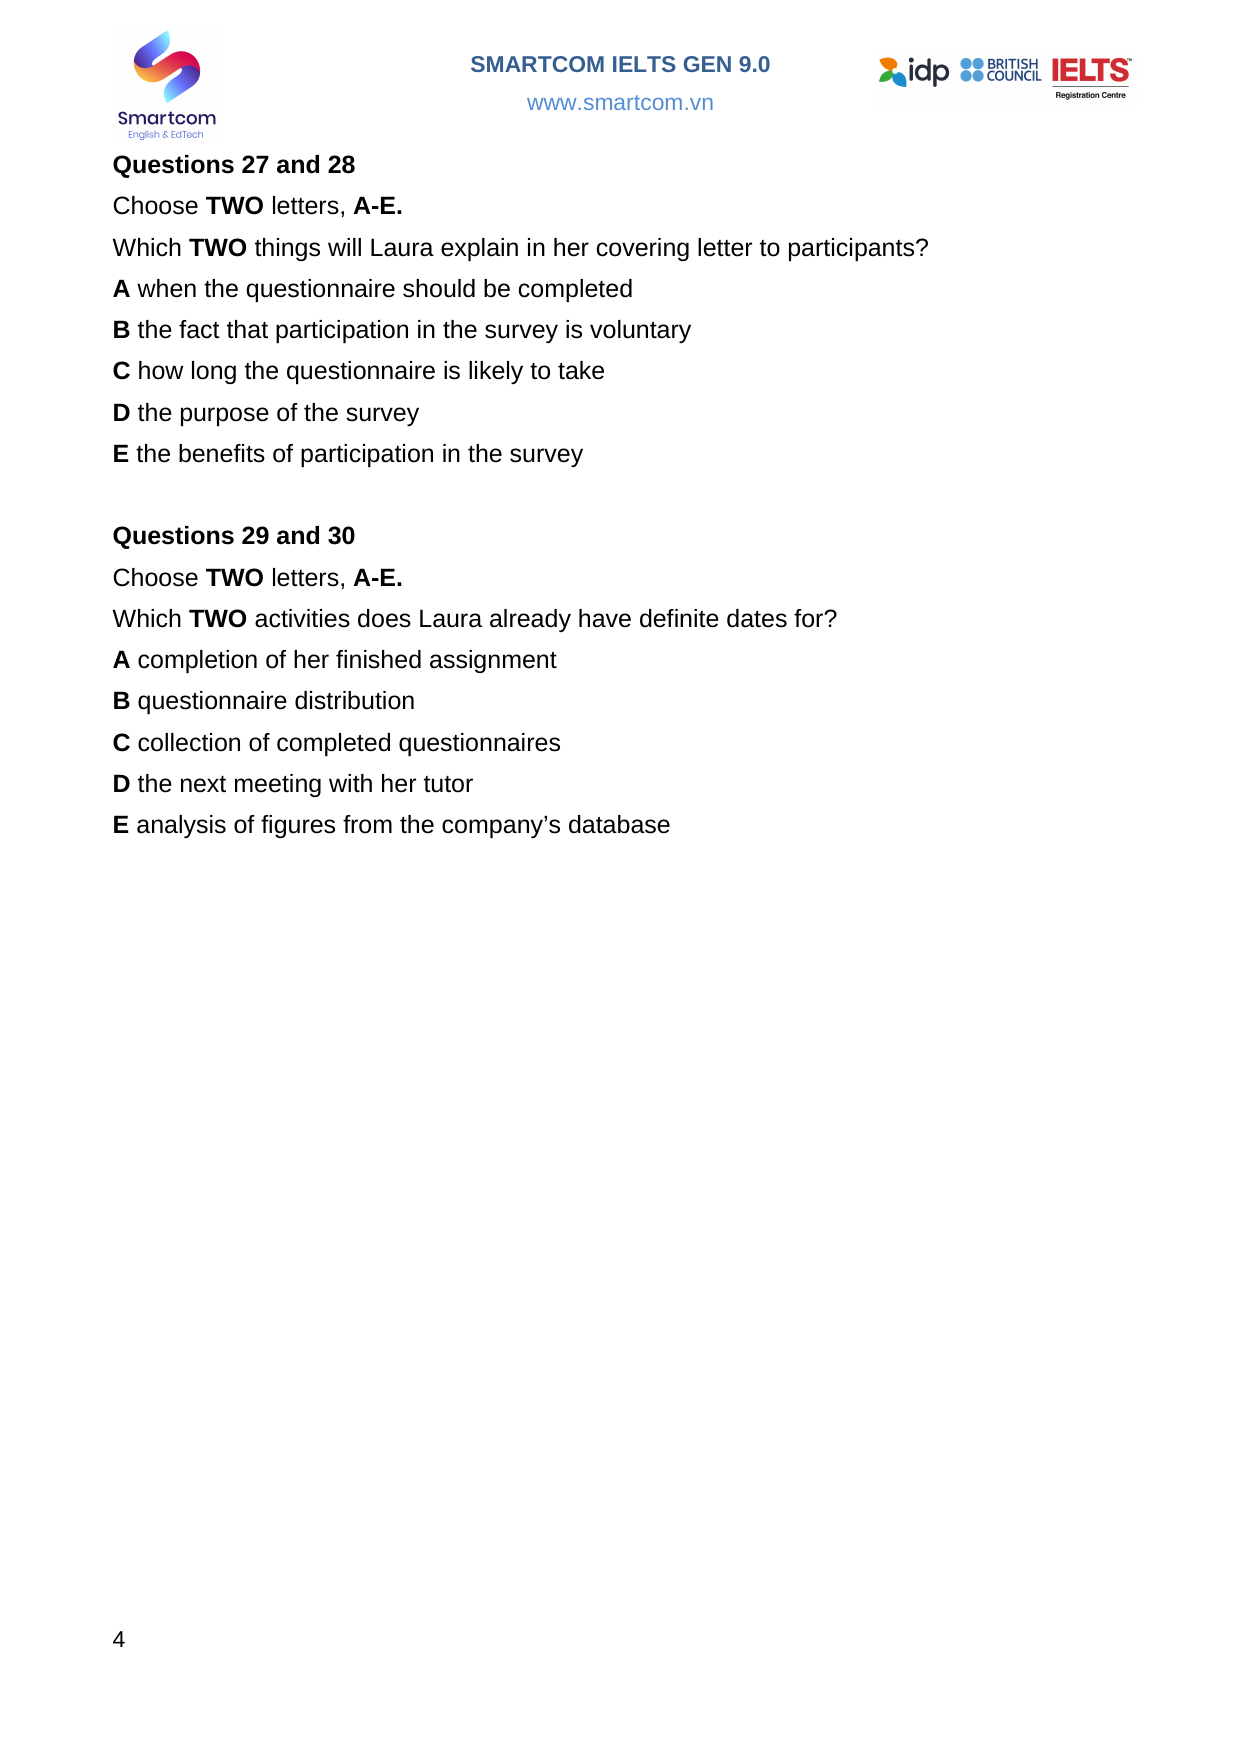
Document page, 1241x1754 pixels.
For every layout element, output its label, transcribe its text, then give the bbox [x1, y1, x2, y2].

text Which TWO things will Laura explain in her covering letter to participants? [112, 232, 1128, 261]
text A completion of her finished assignment [112, 645, 1128, 674]
text E analysis of figures from the company’s database [112, 810, 1128, 839]
text B questionnaire distribution [112, 686, 1128, 715]
text C how long the questionnaire is likely to take [112, 356, 1128, 385]
text C collection of completed questionnaires [112, 727, 1128, 756]
picture [115, 29, 219, 142]
text Which TWO activities does Laura already have definite dates for? [112, 604, 1128, 632]
text B the fact that participation in the survey is voluntary [112, 315, 1128, 344]
text E the benefits of participation in the survey [112, 439, 1128, 467]
text Questions 27 and 28 [112, 150, 1128, 179]
picture [873, 47, 1138, 110]
text D the purpose of the survey [112, 397, 1128, 426]
text A when the questionnaire should be completed [112, 274, 1128, 302]
text Choose TWO letters, A-E. [112, 562, 1128, 591]
text Questions 29 and 30 [112, 521, 1128, 550]
text Choose TWO letters, A-E. [112, 191, 1128, 220]
text D the next meeting with her tutor [112, 769, 1128, 797]
